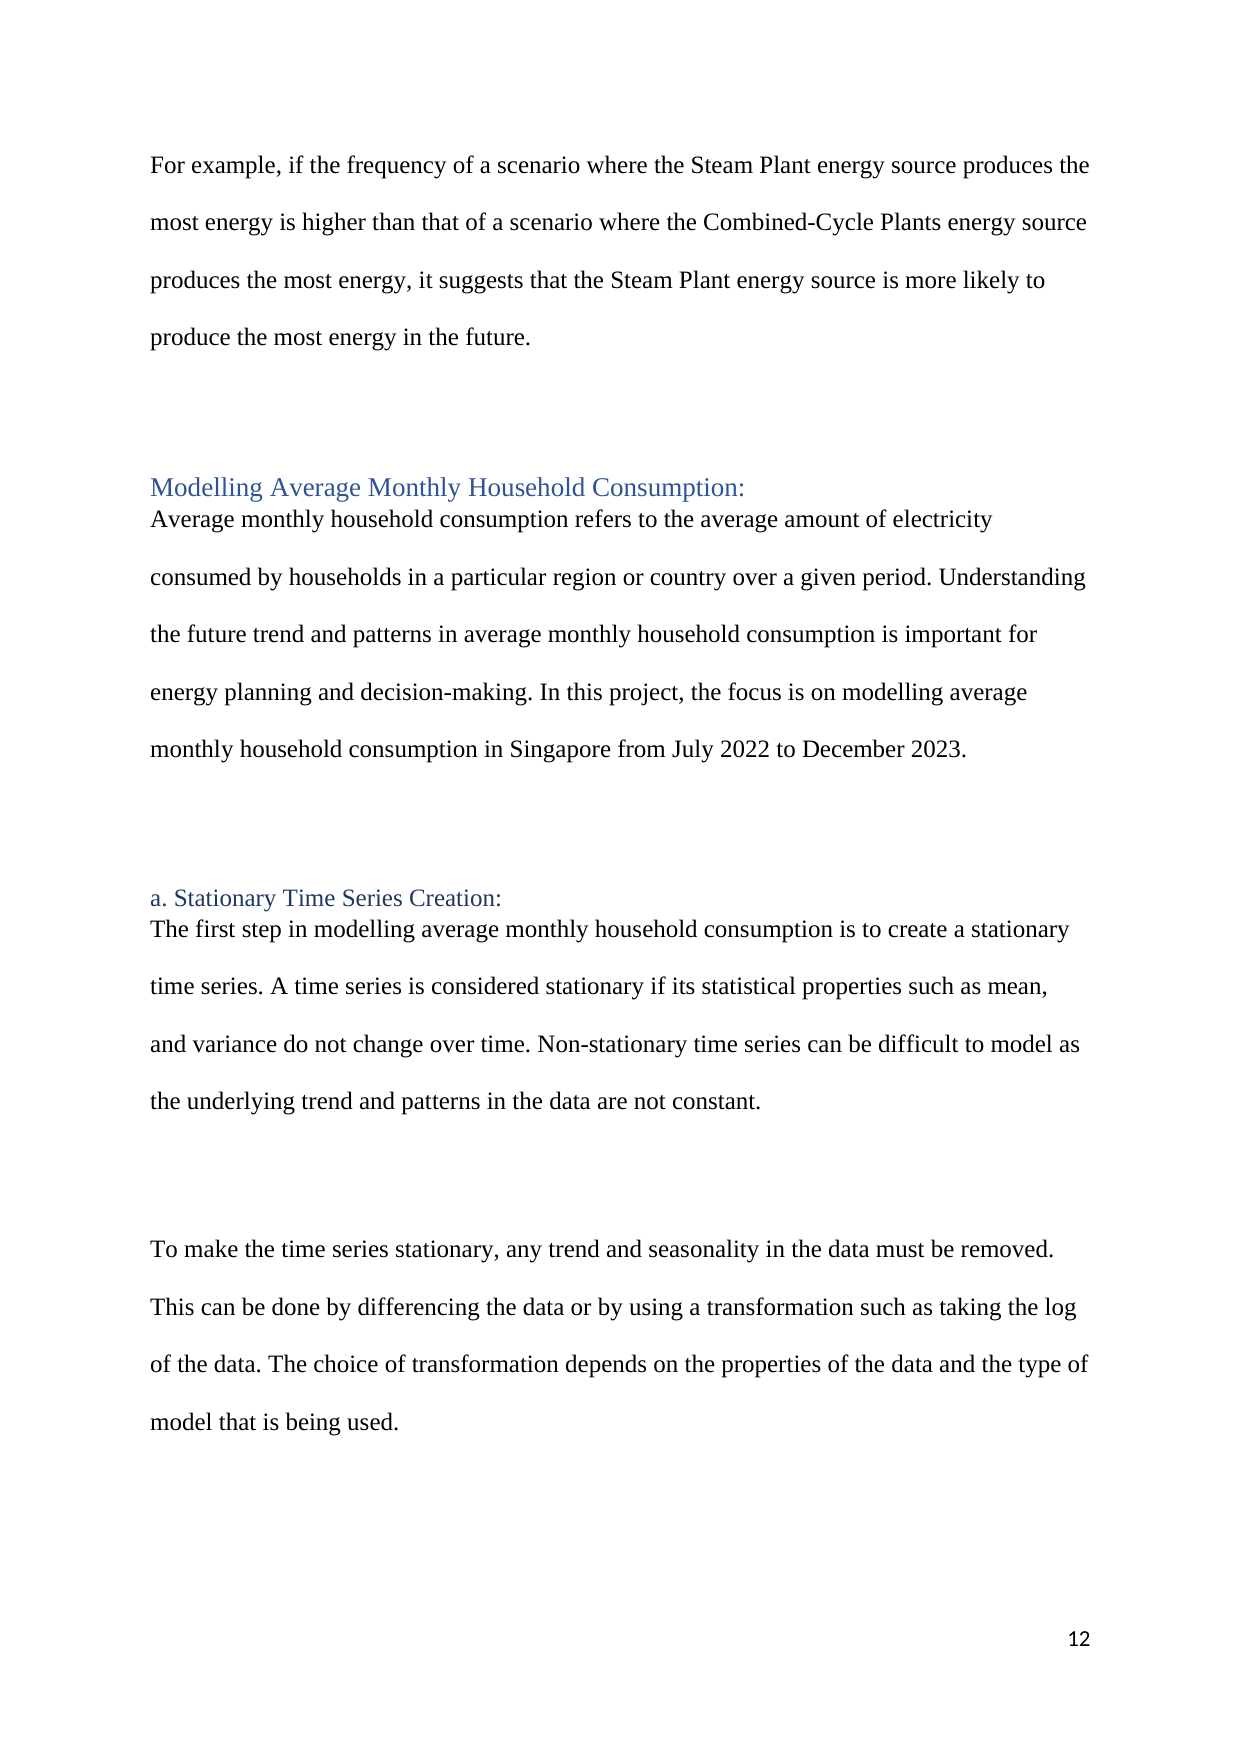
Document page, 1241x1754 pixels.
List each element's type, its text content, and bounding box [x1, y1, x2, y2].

text The first step in modelling average monthly household consumption is to create a stationary time series. A time series is considered stationary if its statistical properties such as mean, and variance do not change over time. Non-stationary time series can be difficult to model as the underlying trend and patterns in the data are not constant. [150, 914, 1090, 1115]
subtitle Modelling Average Monthly Household Consumption: [150, 471, 1090, 502]
subtitle a. Stationary Time Series Creation: [150, 883, 1090, 911]
text For example, if the frequency of a scenario where the Steam Plant energy source produces the most energy is higher than that of a scenario where the Combined-Cycle Plants energy source produces the most energy, it suggests that the Steam Plant energy source is more likely to produce the most energy in the future. [150, 150, 1090, 351]
text To make the time series stationary, any trend and seasonality in the data must be removed. This can be done by differencing the data or by using a transformation such as taking the log of the data. The choice of transformation depends on the properties of the data and the type of model that is being used. [150, 1234, 1090, 1436]
text Average monthly household consumption refers to the average amount of electricity consumed by households in a particular region or country over a given period. Understanding the future trend and patterns in average monthly household consumption is important for energy planning and decision-making. In this project, the focus is on modelling average monthly household consumption in Singapore from July 2022 to December 2023. [150, 504, 1090, 763]
